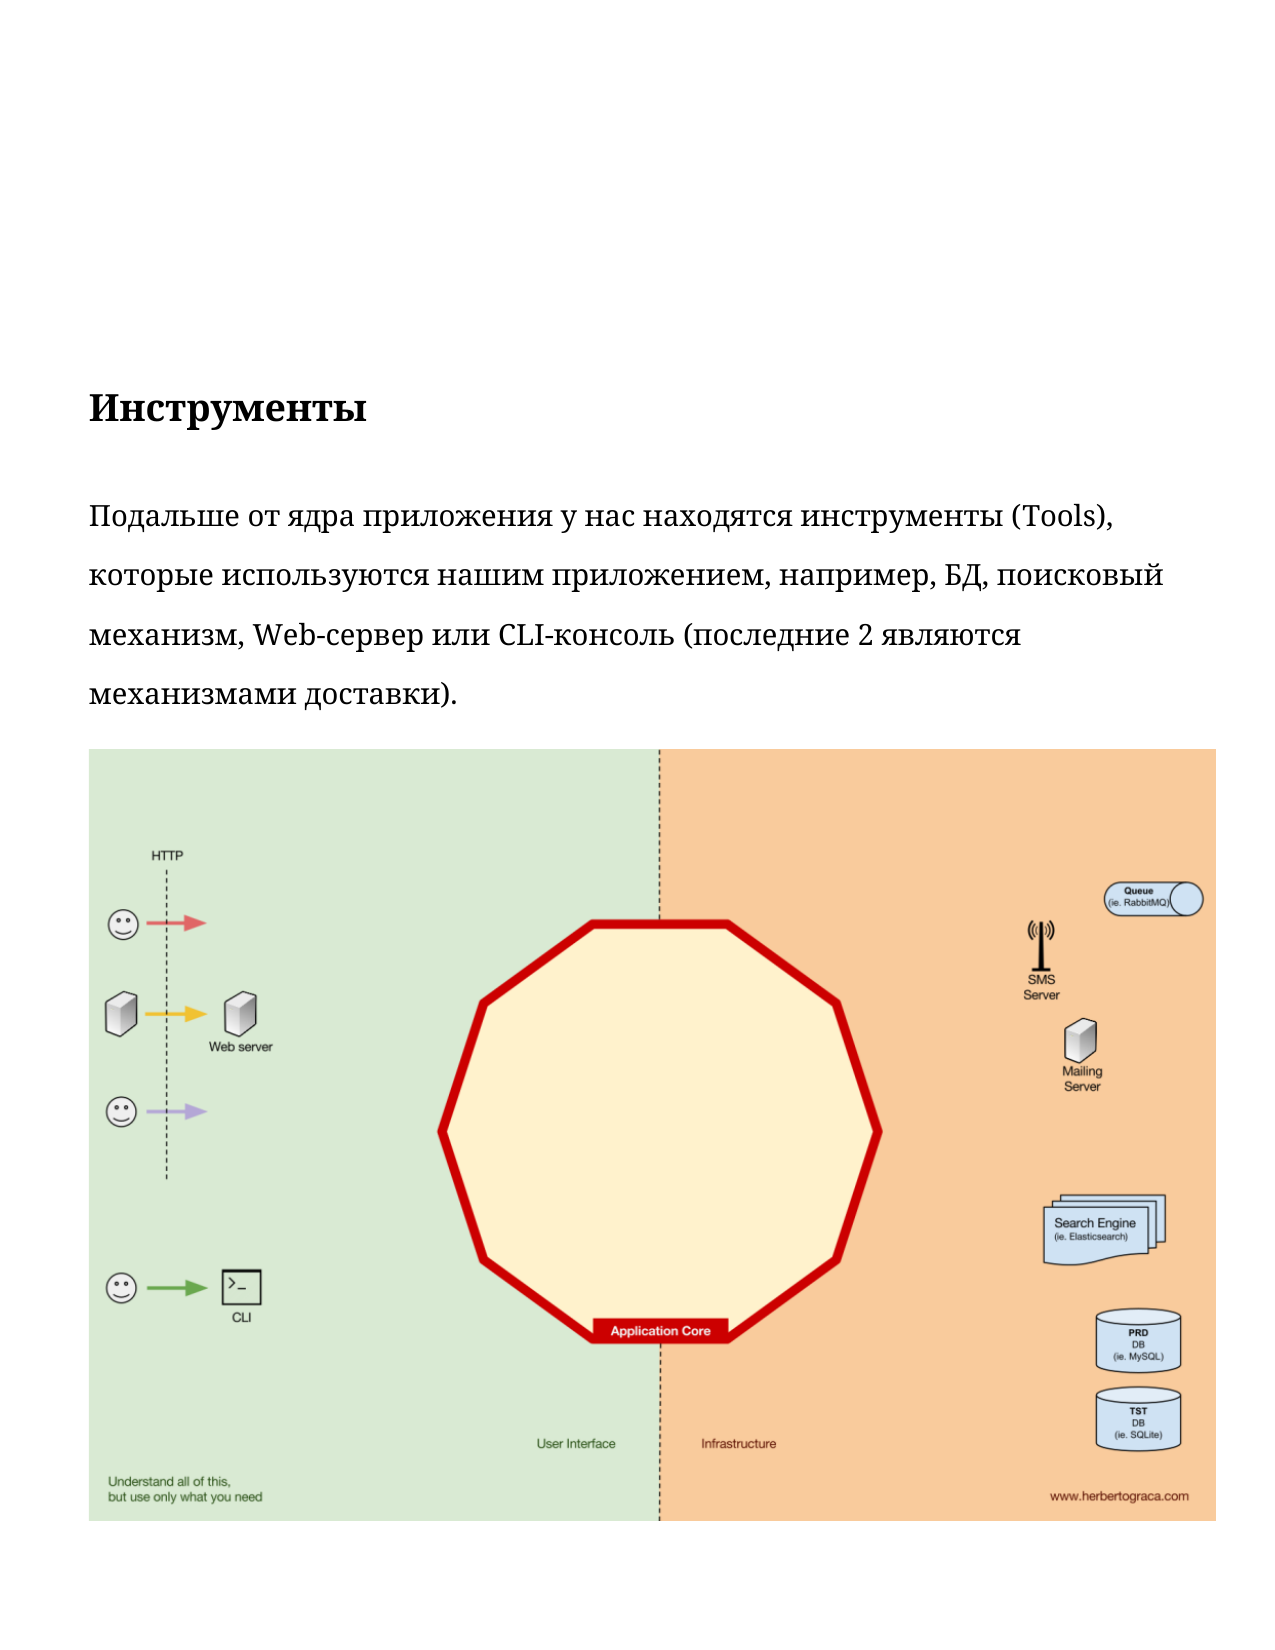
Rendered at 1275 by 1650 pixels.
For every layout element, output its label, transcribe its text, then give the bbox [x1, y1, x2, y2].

picture [88, 749, 1216, 1521]
text Инструменты [89, 381, 1216, 432]
text Подальше от ядра приложения у нас находятся инструменты (Tools), которые используются нашим приложением, например, БД, поисковый механизм, Web-сервер или CLI-консоль (последние 2 являются механизмами доставки). [89, 495, 1216, 713]
